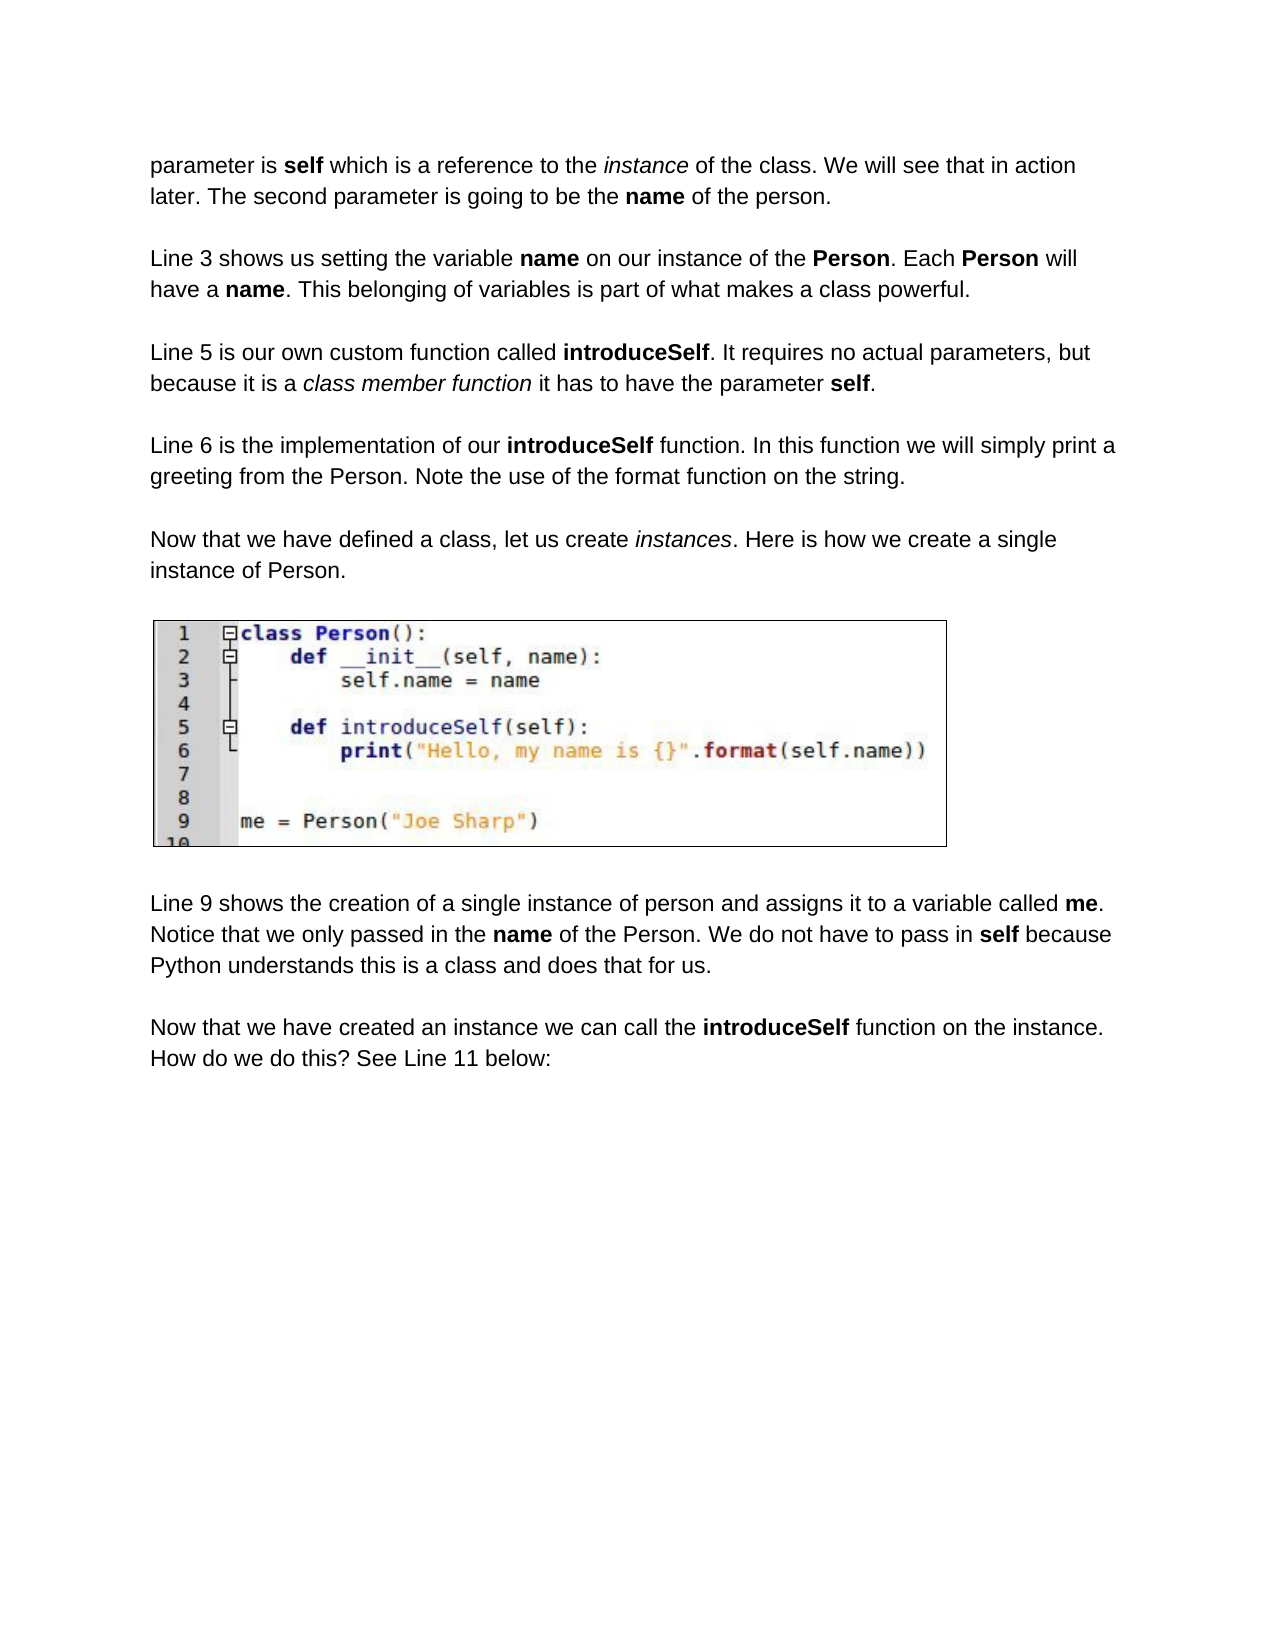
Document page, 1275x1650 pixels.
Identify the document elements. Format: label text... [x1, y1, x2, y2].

picture [154, 621, 946, 846]
text Now that we have created an instance we can call the introduceSelf function on the instance. How do we do this? See Line 11 below: [150, 1014, 1109, 1071]
text Line 9 shows the creation of a single instance of person and assigns it to a variable called me. Notice that we only passed in the name of the Person. We do not have to pass in self because Python understands this is a class and does that for us. [150, 889, 1117, 978]
text Line 5 is our own custom function called introduceSelf. It requires no actual parameters, but because it is a class member function it has to have the parameter self. [150, 339, 1095, 396]
text Now that we have defined a class, let us create instances. Here is how we create a single instance of Person. [150, 526, 1062, 583]
text Line 3 shows us setting the variable name on our instance of the Person. Each Person will have a name. This belonging of variables is part of what makes a class powerful. [150, 245, 1083, 303]
text Line 6 is the implementation of our introduceSelf function. In this function we will simply print a greeting from the Person. Note the use of the format function on the string. [150, 432, 1121, 489]
text parameter is self which is a reference to the instance of the class. We will see that in action later. The second parameter is going to be the name of the person. [150, 152, 1081, 209]
